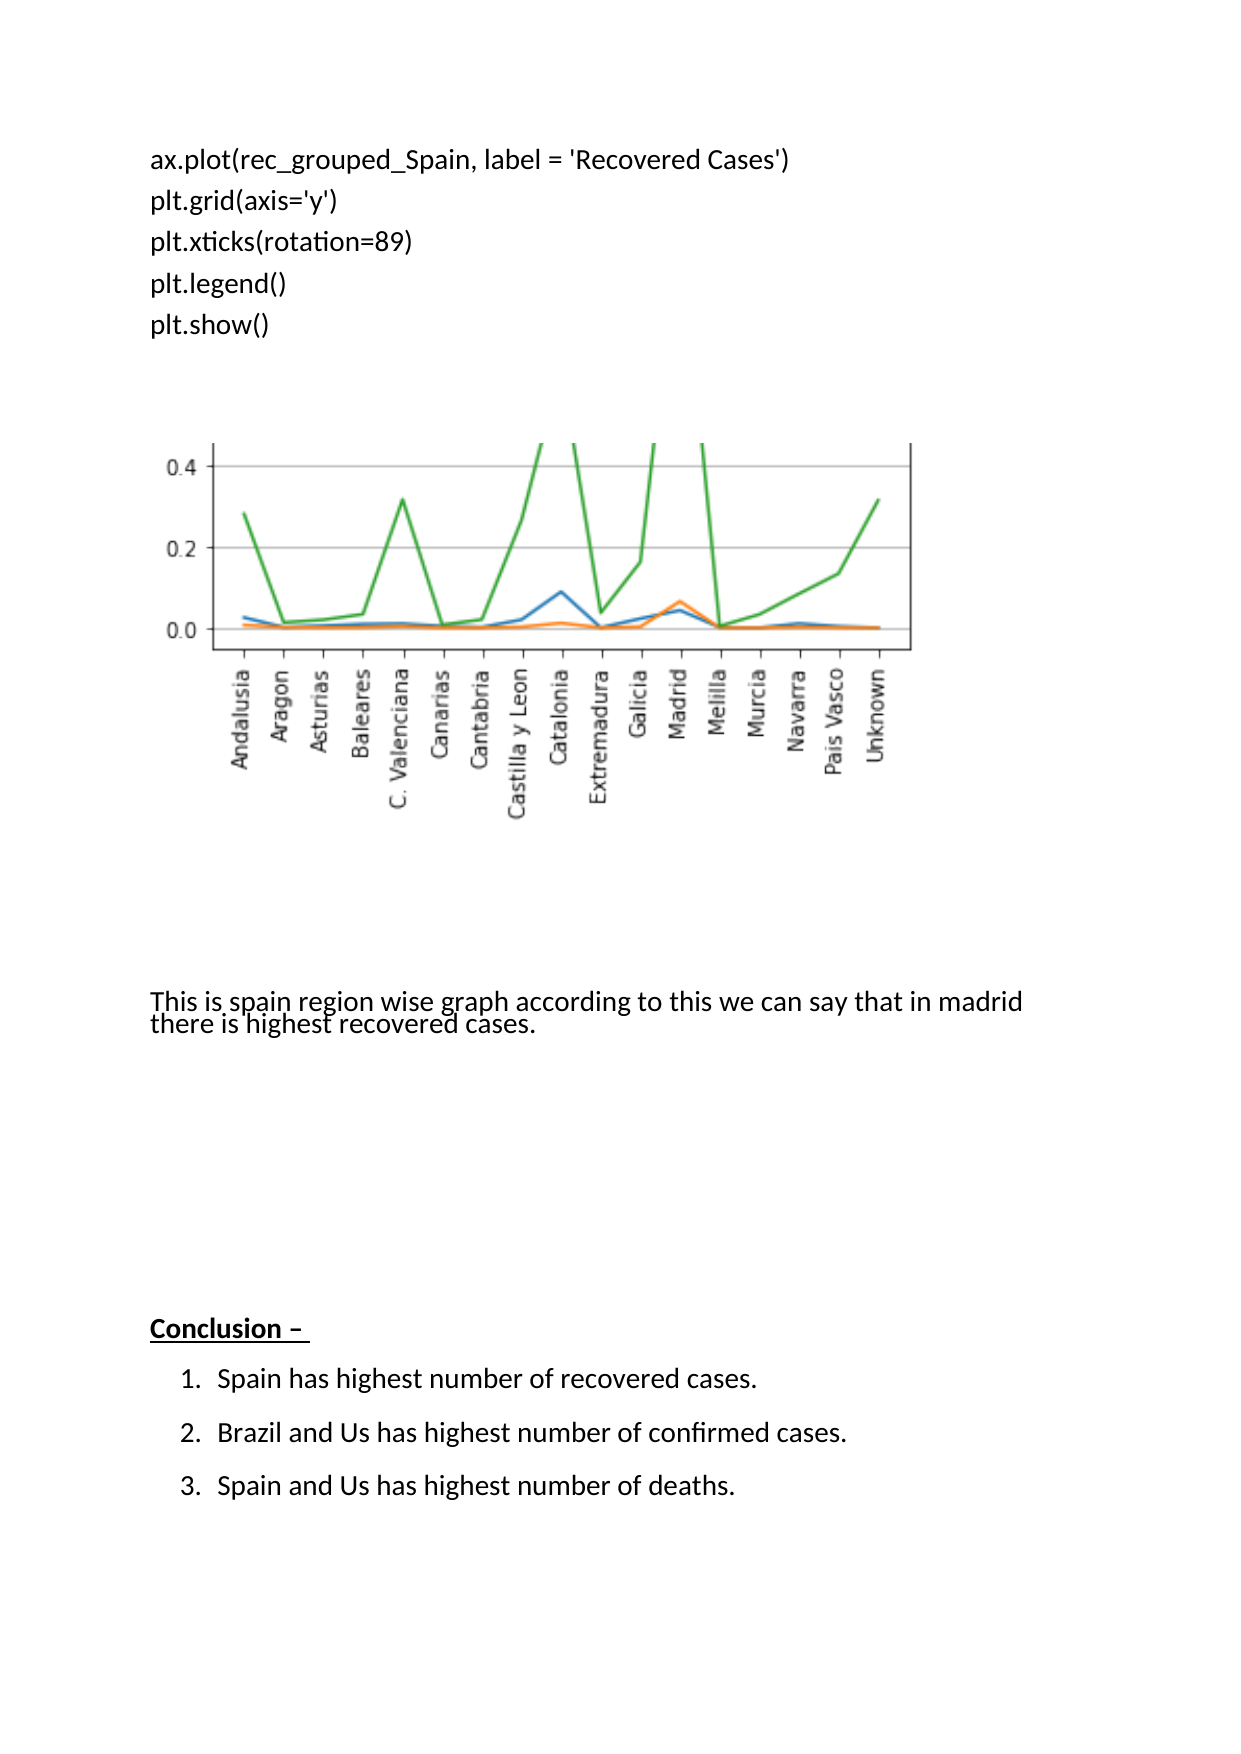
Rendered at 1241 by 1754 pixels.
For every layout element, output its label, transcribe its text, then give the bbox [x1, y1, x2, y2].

text plt.legend() [150, 273, 1090, 298]
list Spain and Us has highest number of deaths. [179, 1467, 1090, 1503]
text plt.show() [150, 314, 1090, 339]
text This is spain region wise graph according to this we can say that in madrid there is highest recovered cases. [150, 992, 1090, 1041]
picture [150, 443, 925, 831]
text plt.xticks(rotation=89) [150, 232, 1090, 257]
list Brazil and Us has highest number of confirmed cases. [179, 1414, 1090, 1449]
text ax.plot(rec_grouped_Spain, label = 'Recovered Cases') [150, 150, 1090, 174]
text plt.grid(axis='y') [150, 191, 1090, 216]
text Conclusion – [150, 1319, 1090, 1344]
list Spain has highest number of recovered cases. [179, 1360, 1090, 1396]
